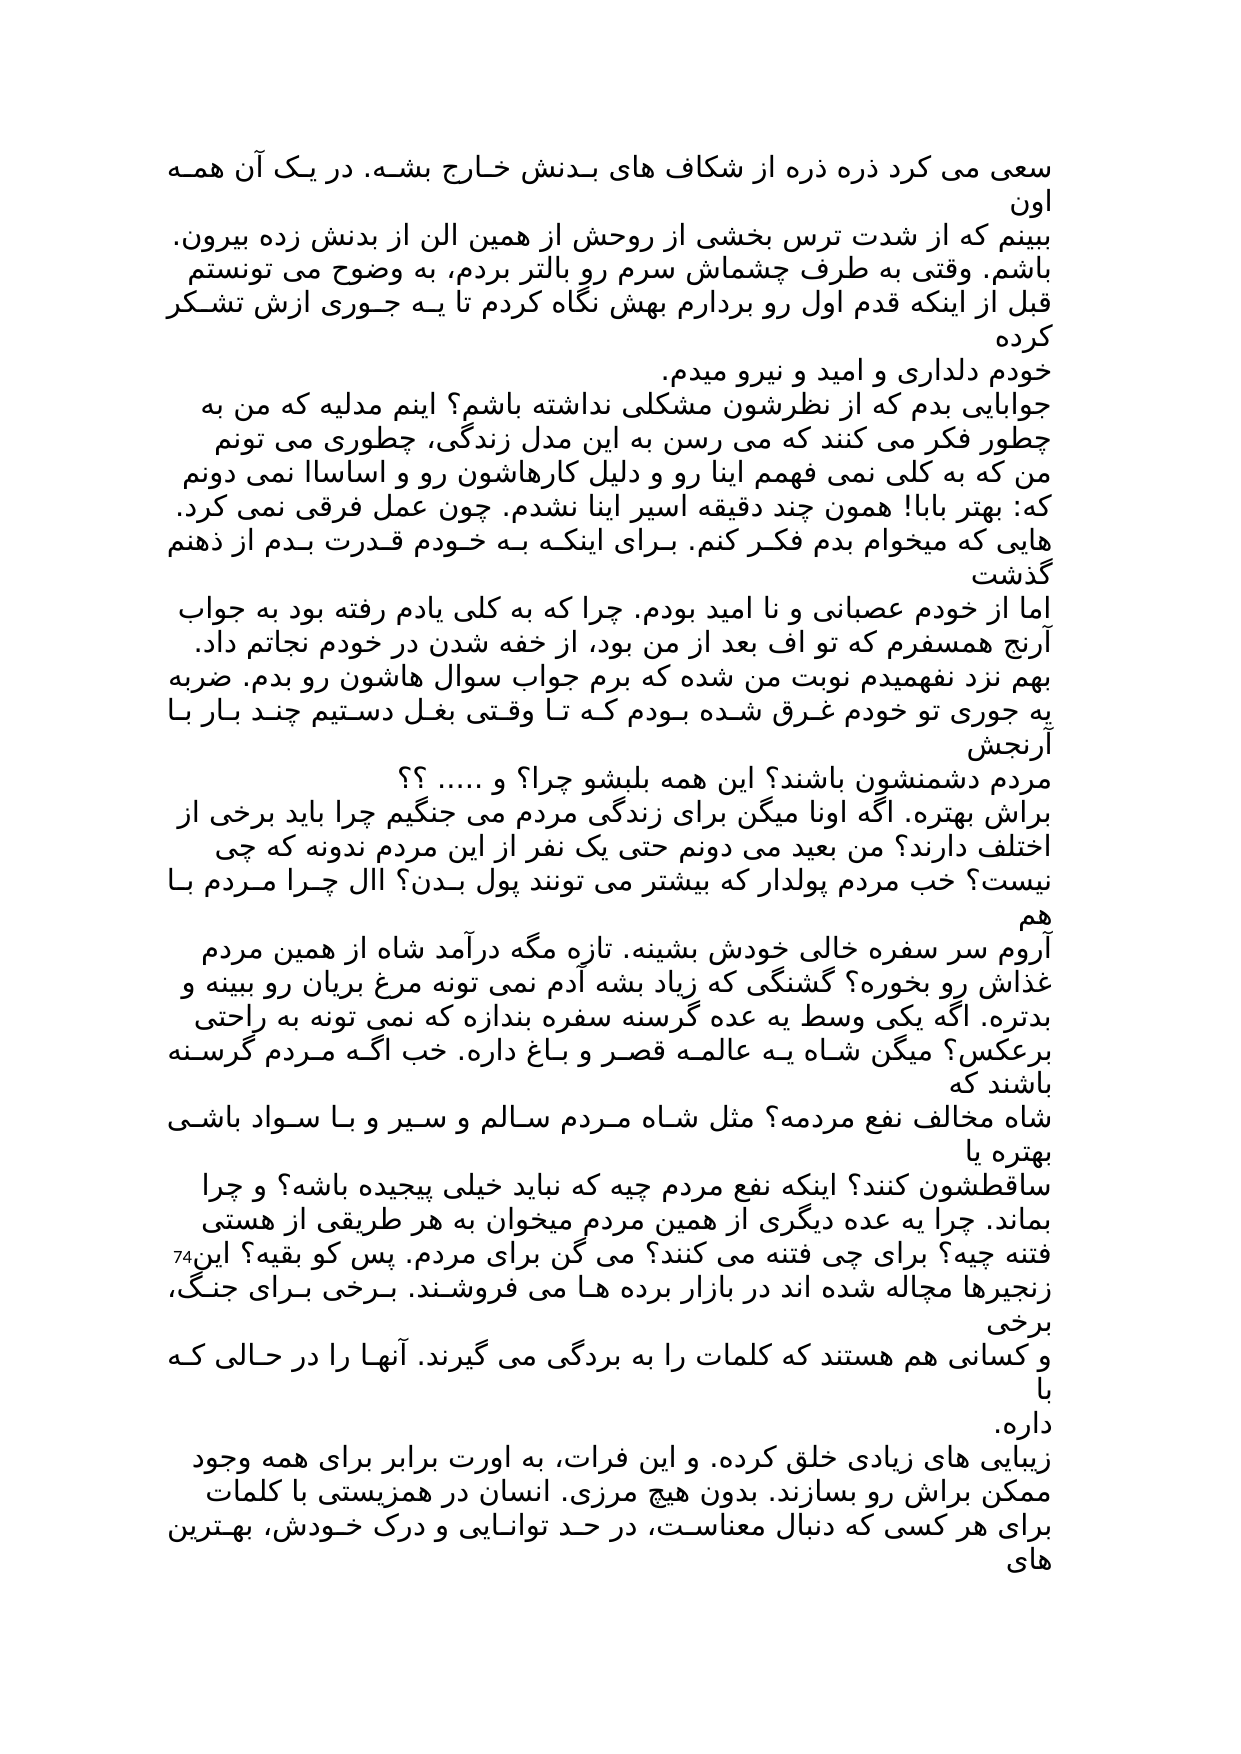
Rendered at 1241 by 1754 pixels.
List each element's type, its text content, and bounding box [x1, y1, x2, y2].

text اما از خودم عصبانی و نا امید بودم. چرا که به کلی یادم رفته بود به جواب [167, 591, 1053, 625]
text هایی که میخوام بدم فکر کنم. برای اینکه به خودم قدرت بدم از ذهنم گذشت [167, 523, 1053, 591]
text سعی می کرد ذره ذره از شکاف های بدنش خارج بشه. در یک آن همه اون [167, 150, 1053, 218]
text ساقطشون کنند؟ اینکه نفع مردم چیه که نباید خیلی پیجیده باشه؟ و چرا [167, 1169, 1053, 1203]
text بماند. چرا یه عده دیگری از همین مردم میخوان به هر طریقی از هستی [167, 1203, 1053, 1237]
text برعکس؟ میگن شاه یه عالمه قصر و باغ داره. خب اگه مردم گرسنه باشند که [167, 1033, 1053, 1101]
text آروم سر سفره خالی خودش بشینه. تازه مگه درآمد شاه از همین مردم [167, 931, 1053, 965]
text ممکن براش رو بسازند. بدون هیچ مرزی. انسان در همزیستی با کلمات [167, 1474, 1053, 1508]
text براش بهتره. اگه اونا میگن برای زندگی مردم می جنگیم چرا باید برخی از [167, 795, 1053, 829]
text برای هر کسی که دنبال معناست، در حد توانایی و درک خودش، بهترین های [167, 1508, 1053, 1576]
text خودم دلداری و امید و نیرو میدم. [167, 354, 1053, 388]
text جوابایی بدم که از نظرشون مشکلی نداشته باشم؟ اینم مدلیه که من به [167, 388, 1053, 422]
text چطور فکر می کنند که می رسن به این مدل زندگی، چطوری می تونم [167, 422, 1053, 456]
text یه جوری تو خودم غرق شده بودم که تا وقتی بغل دستیم چند بار با آرنجش [167, 693, 1053, 761]
text مردم دشمنشون باشند؟ این همه بلبشو چرا؟ و ..... ؟؟ [167, 761, 1053, 795]
text ببینم که از شدت ترس بخشی از روحش از همین الن از بدنش زده بیرون. [167, 218, 1053, 252]
text که: بهتر بابا! همون چند دقیقه اسیر اینا نشدم. چون عمل فرقی نمی کرد. [167, 489, 1053, 523]
text آرنج همسفرم که تو اف بعد از من بود، از خفه شدن در خودم نجاتم داد. [167, 625, 1053, 659]
text قبل از اینکه قدم اول رو بردارم بهش نگاه کردم تا یه جوری ازش تشکر کرده [167, 286, 1053, 354]
text بهم نزد نفهمیدم نوبت من شده که برم جواب سوال هاشون رو بدم. ضربه [167, 659, 1053, 693]
text زنجیرها مچاله شده اند در بازار برده ها می فروشند. برخی برای جنگ، برخی [167, 1271, 1053, 1338]
text من که به کلی نمی فهمم اینا رو و دلیل کارهاشون رو و اساساا نمی دونم [167, 456, 1053, 489]
text اختلف دارند؟ من بعید می دونم حتی یک نفر از این مردم ندونه که چی [167, 829, 1053, 863]
text شاه مخالف نفع مردمه؟ مثل شاه مردم سالم و سیر و با سواد باشی بهتره یا [167, 1101, 1053, 1169]
text فتنه چیه؟ برای چی فتنه می کنند؟ می گن برای مردم. پس کو بقیه؟ این74 [167, 1237, 1053, 1271]
text بدتره. اگه یکی وسط یه عده گرسنه سفره بندازه که نمی تونه به راحتی [167, 999, 1053, 1033]
text غذاش رو بخوره؟ گشنگی که زیاد بشه آدم نمی تونه مرغ بریان رو ببینه و [167, 965, 1053, 999]
text باشم. وقتی به طرف چشماش سرم رو بالتر بردم، به وضوح می تونستم [167, 252, 1053, 286]
text داره. [167, 1406, 1053, 1440]
text و کسانی هم هستند که کلمات را به بردگی می گیرند. آنها را در حالی که با [167, 1338, 1053, 1406]
text نیست؟ خب مردم پولدار که بیشتر می تونند پول بدن؟ اال چرا مردم با هم [167, 863, 1053, 931]
text زیبایی های زیادی خلق کرده. و این فرات، به اورت برابر برای همه وجود [167, 1440, 1053, 1474]
